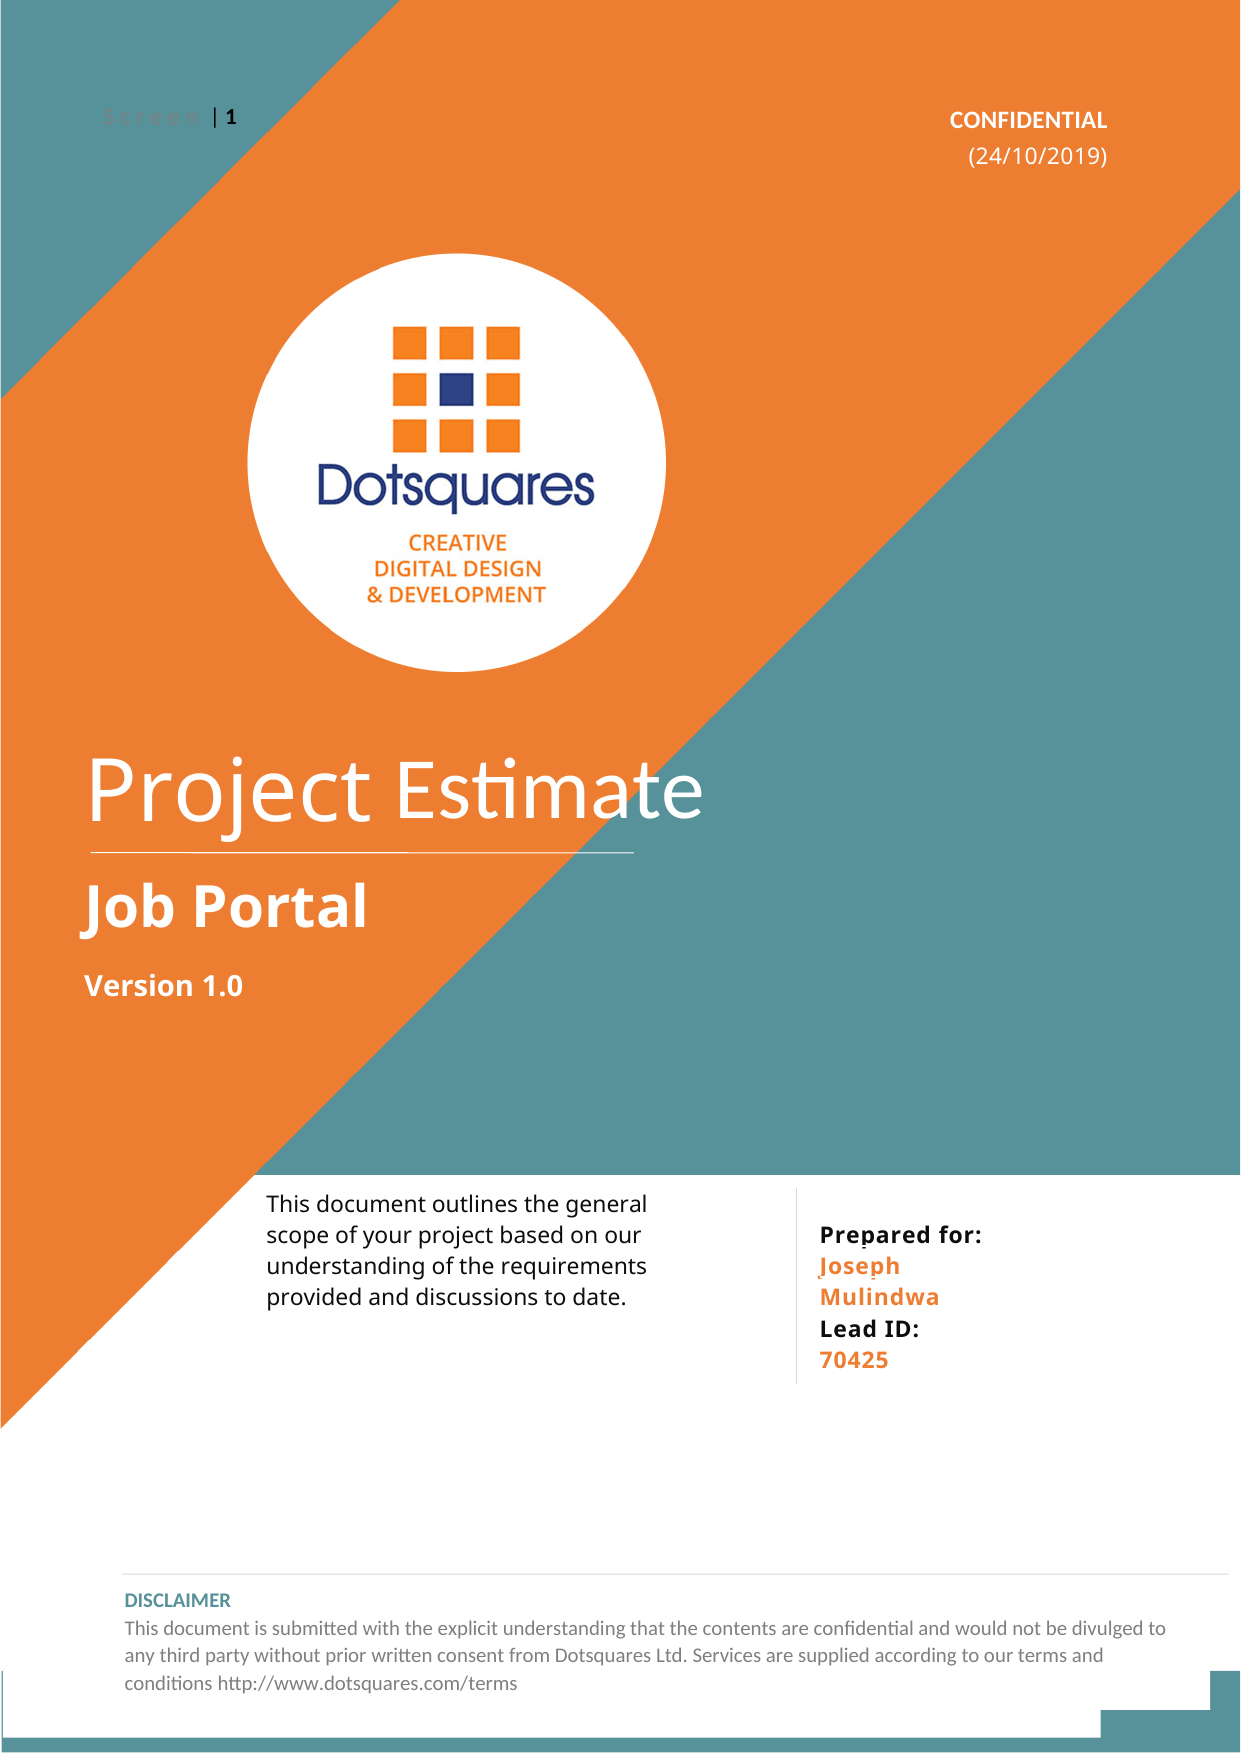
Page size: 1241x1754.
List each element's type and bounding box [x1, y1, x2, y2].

picture [0, 0, 1241, 1442]
